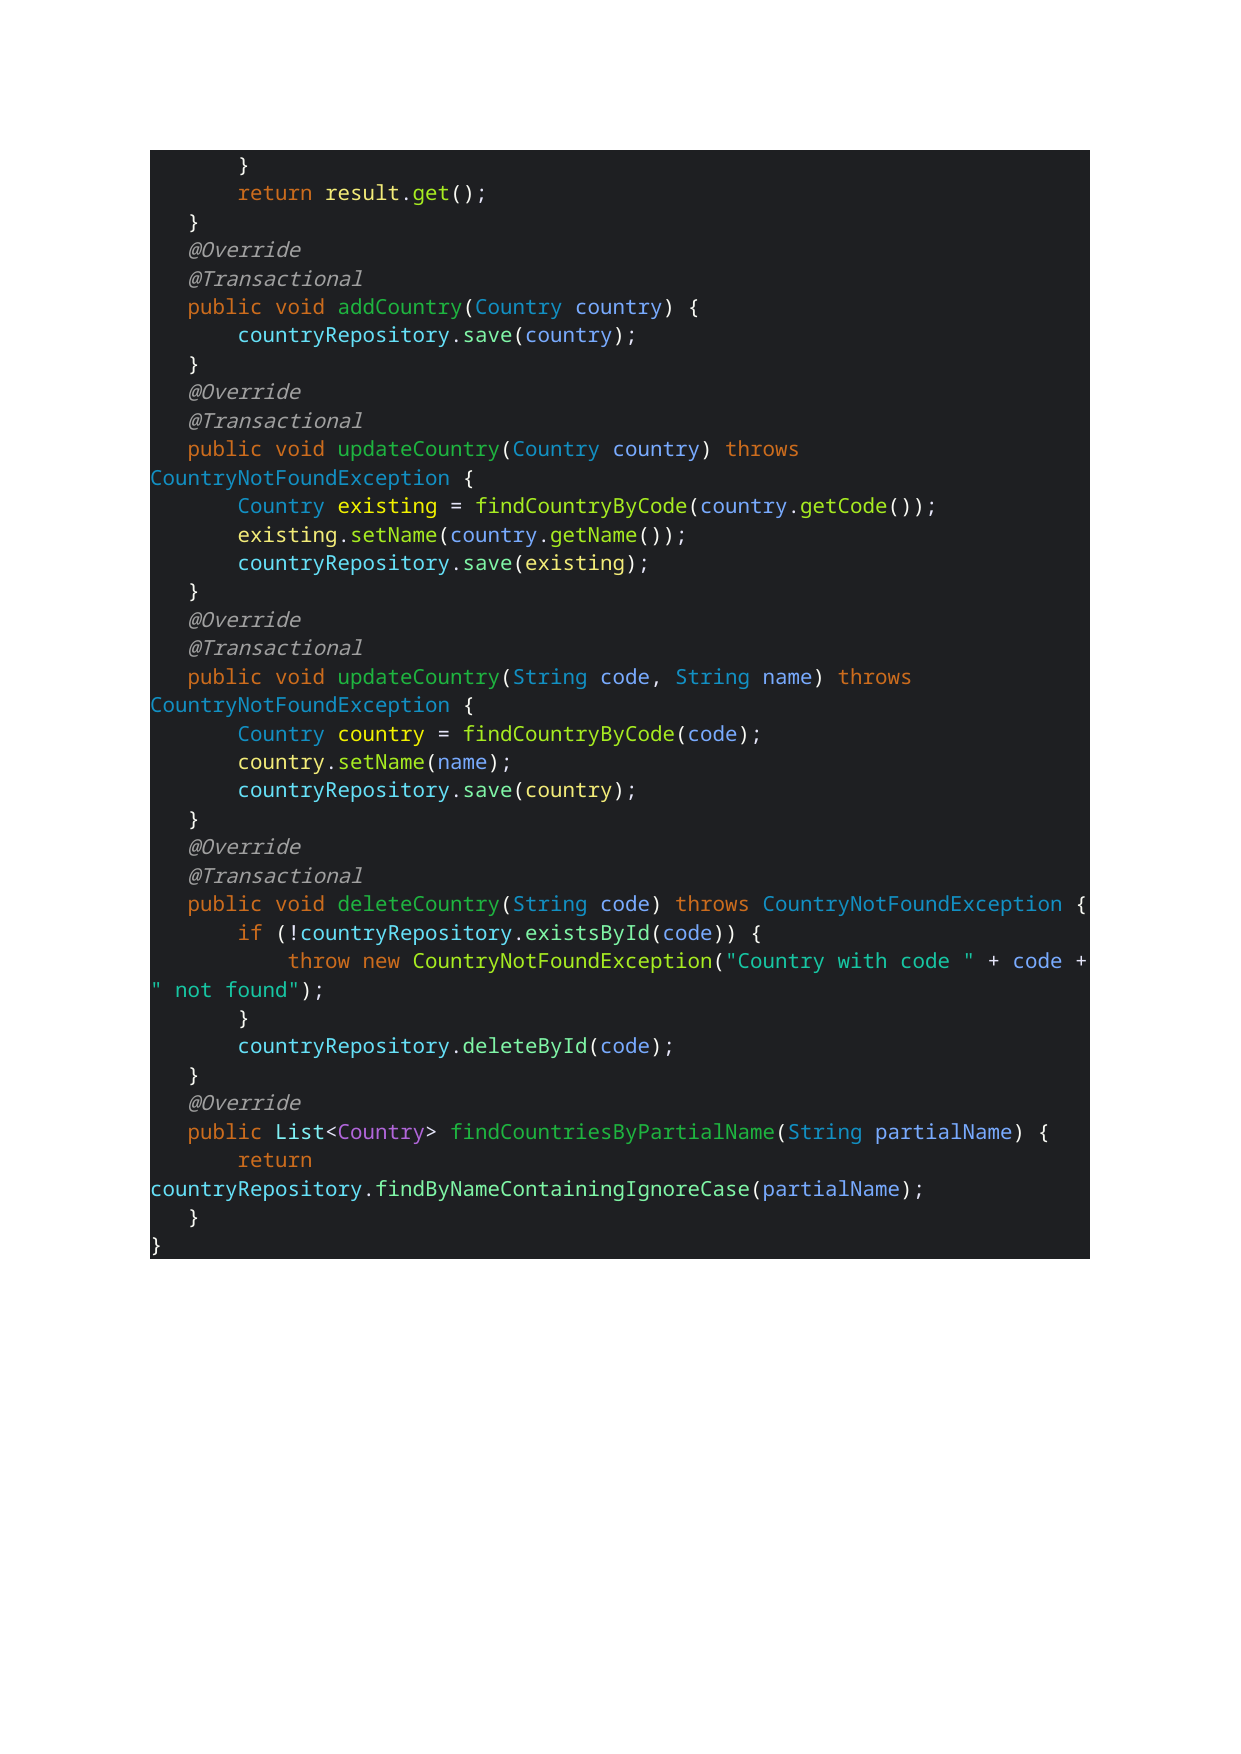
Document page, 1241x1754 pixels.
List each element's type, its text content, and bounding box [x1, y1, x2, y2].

text } [150, 207, 1090, 235]
text return result.get(); [150, 178, 1090, 207]
text } [150, 804, 1090, 832]
text country.setName(name); [150, 747, 1090, 776]
text public void updateCountry(String code, String name) throws CountryNotFoundException { [150, 662, 1090, 719]
text @Transactional [150, 861, 1090, 889]
text @Override [150, 605, 1090, 633]
text } [150, 150, 1090, 178]
text throw new CountryNotFoundException("Country with code " + code + " not found"); [150, 946, 1090, 1003]
text } [150, 1003, 1090, 1032]
text Country country = findCountryByCode(code); [150, 719, 1090, 747]
text Country existing = findCountryByCode(country.getCode()); [150, 491, 1090, 520]
text @Transactional [150, 264, 1090, 292]
text } [150, 1231, 1090, 1259]
text public void addCountry(Country country) { [150, 292, 1090, 321]
text existing.setName(country.getName()); [150, 520, 1090, 548]
text public void updateCountry(Country country) throws CountryNotFoundException { [150, 434, 1090, 491]
text } [150, 1060, 1090, 1088]
text return countryRepository.findByNameContainingIgnoreCase(partialName); [150, 1145, 1090, 1202]
text @Override [150, 377, 1090, 406]
text countryRepository.save(country); [150, 776, 1090, 804]
text countryRepository.deleteById(code); [150, 1032, 1090, 1060]
text @Override [150, 832, 1090, 861]
text countryRepository.save(country); [150, 321, 1090, 349]
text if (!countryRepository.existsById(code)) { [150, 918, 1090, 946]
text @Override [150, 235, 1090, 264]
text @Override [150, 1088, 1090, 1117]
text countryRepository.save(existing); [150, 548, 1090, 577]
text @Transactional [150, 633, 1090, 662]
text } [150, 577, 1090, 605]
text @Transactional [150, 406, 1090, 434]
text } [150, 1202, 1090, 1231]
text public List<Country> findCountriesByPartialName(String partialName) { [150, 1117, 1090, 1145]
text public void deleteCountry(String code) throws CountryNotFoundException { [150, 889, 1090, 918]
text } [150, 349, 1090, 377]
